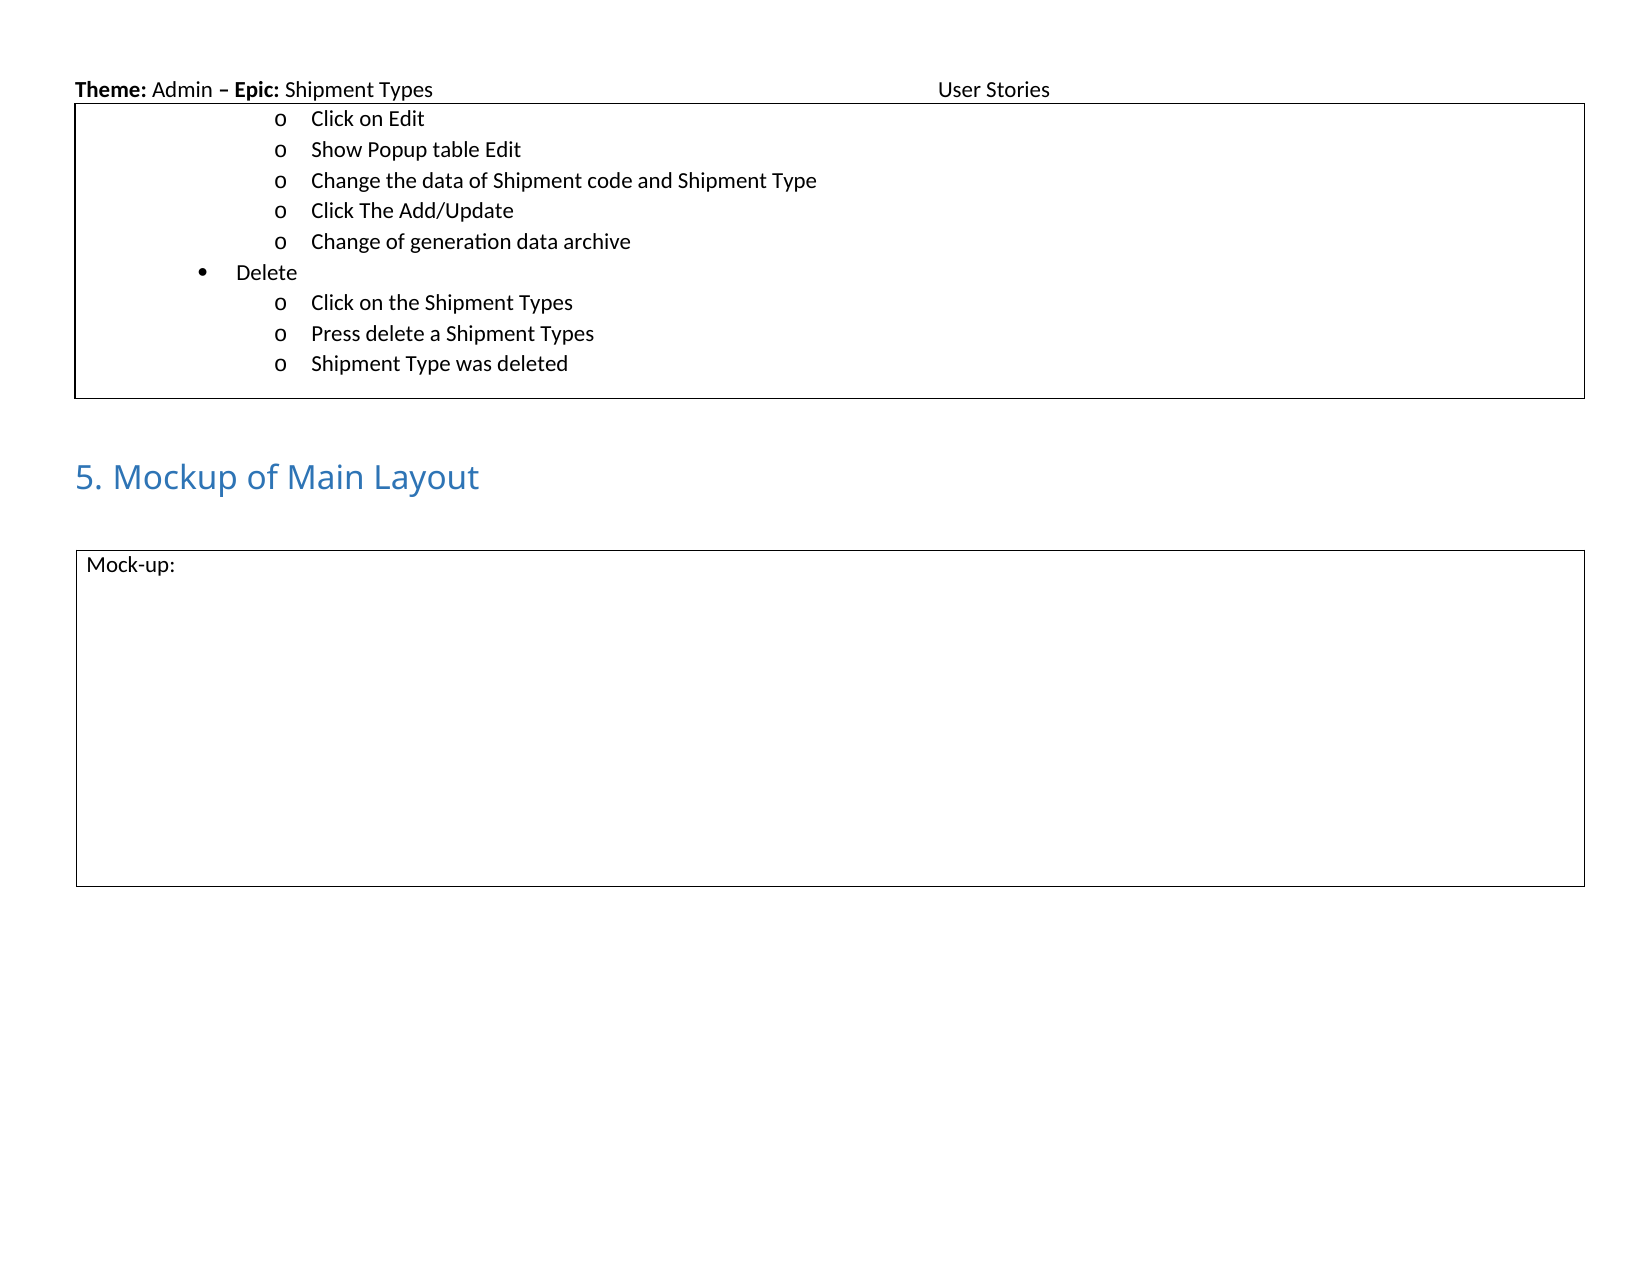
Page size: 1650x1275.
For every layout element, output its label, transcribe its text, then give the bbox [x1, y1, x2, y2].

subtitle Mockup of Main Layout [75, 454, 1575, 499]
table_header Mock-up: [77, 551, 1584, 886]
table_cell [76, 104, 1584, 397]
